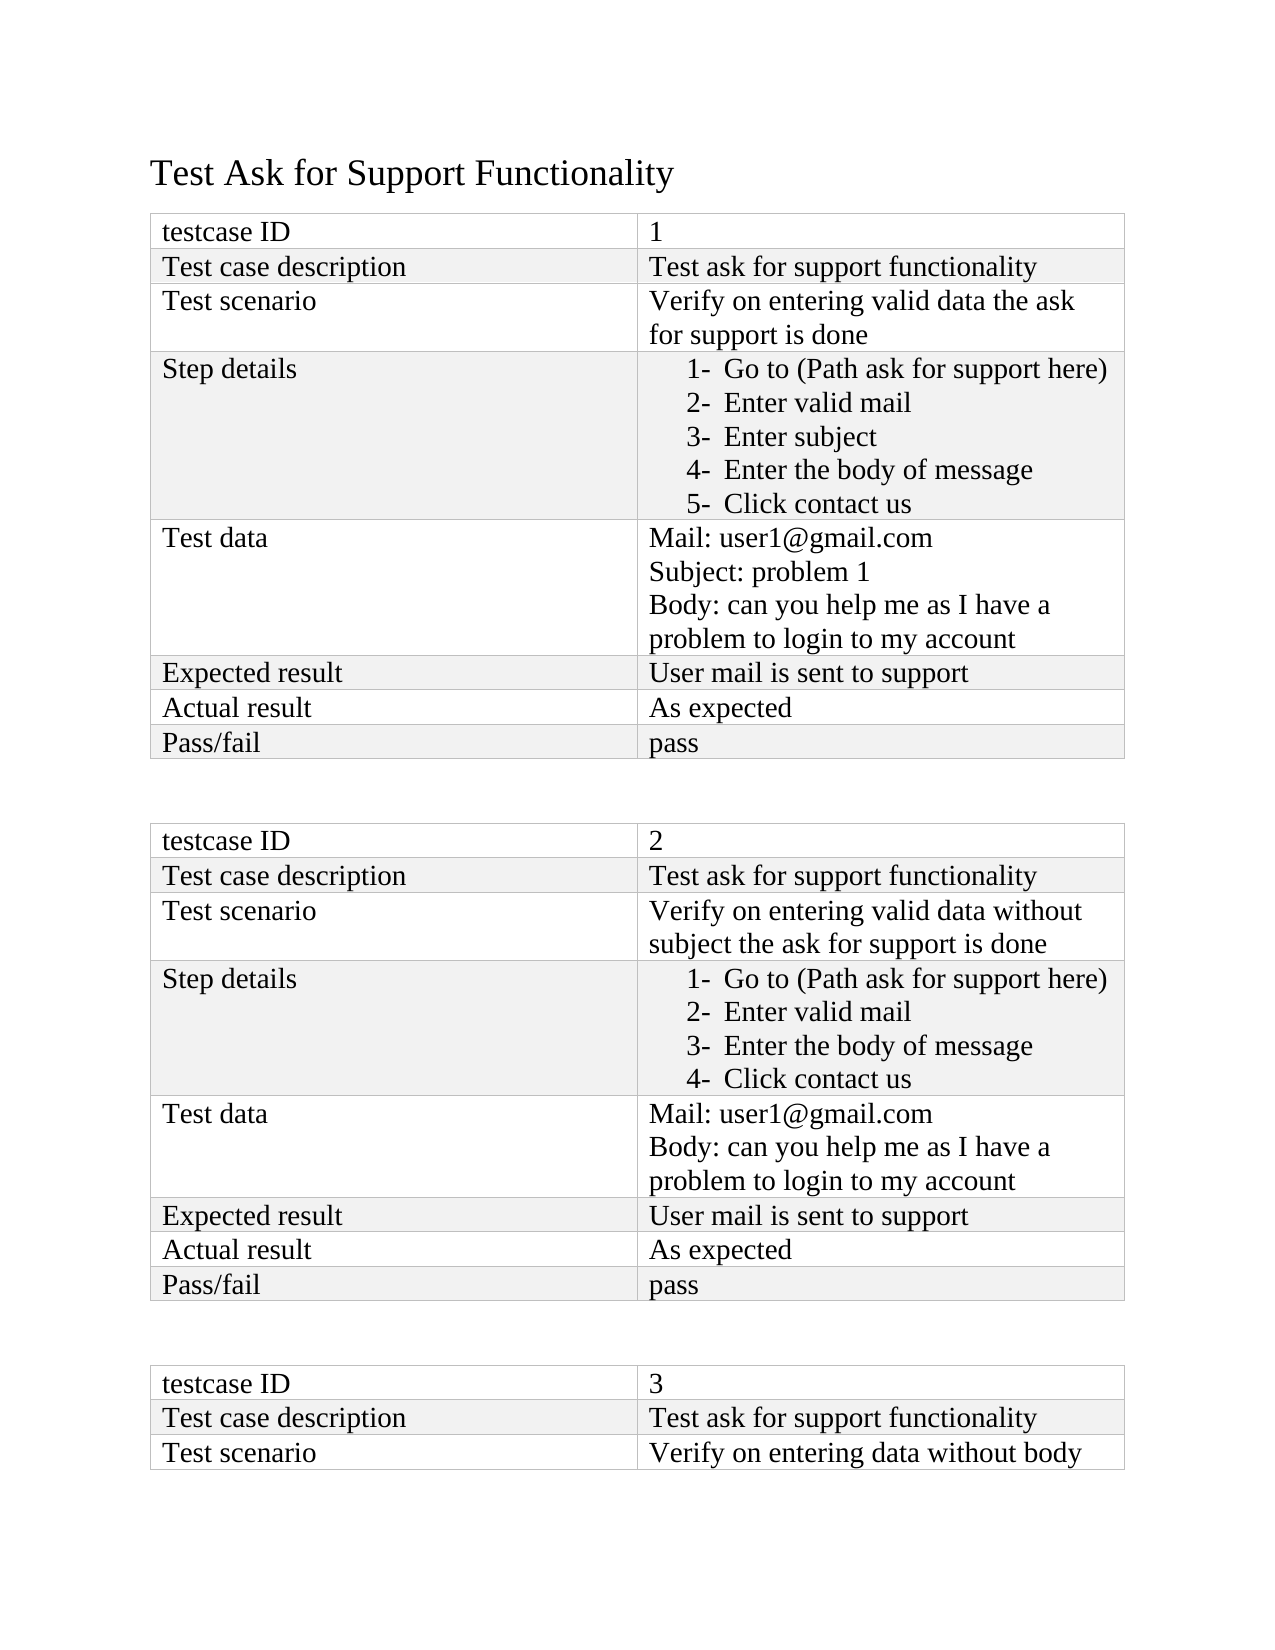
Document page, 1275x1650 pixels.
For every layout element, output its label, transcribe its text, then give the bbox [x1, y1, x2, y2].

table_cell User mail is sent to support [638, 1198, 1124, 1231]
table_header 1 [638, 214, 1124, 248]
table_cell Test ask for support functionality [638, 249, 1124, 282]
table_header 2 [638, 824, 1124, 857]
text Test Ask for Support Functionality [150, 150, 1125, 193]
table_cell User mail is sent to support [638, 656, 1124, 689]
table_cell Step details [151, 352, 637, 519]
table_cell Mail: user1@gmail.com Body: can you help me as I have a problem to login to my account [638, 1096, 1124, 1197]
table_cell Test ask for support functionality [638, 1400, 1124, 1434]
table_cell pass [638, 1267, 1124, 1300]
table_cell Mail: user1@gmail.com Subject: problem 1 Body: can you help me as I have a problem to login to my account [638, 520, 1124, 654]
table_header testcase ID [151, 214, 637, 248]
table_cell Step details [151, 961, 637, 1095]
table_header 3 [638, 1366, 1124, 1399]
table_cell pass [638, 725, 1124, 758]
table_cell Test scenario [151, 893, 637, 960]
table_cell Test data [151, 520, 637, 654]
table_header testcase ID [151, 824, 637, 857]
table_cell Verify on entering valid data without subject the ask for support is done [638, 893, 1124, 960]
table_cell Go to (Path ask for support here) Enter valid mail Enter the body of message Click contact us [638, 961, 1124, 1095]
table_cell Test case description [151, 1400, 637, 1434]
table_cell Test case description [151, 249, 637, 282]
table_cell Test data [151, 1096, 637, 1197]
table_cell Actual result [151, 1232, 637, 1266]
table_cell Pass/fail [151, 725, 637, 758]
table_cell Verify on entering data without body of message the ask for support isn’t done [638, 1435, 1124, 1468]
table_cell Expected result [151, 656, 637, 689]
table_cell Pass/fail [151, 1267, 637, 1300]
table_cell Test ask for support functionality [638, 858, 1124, 892]
table_cell Test case description [151, 858, 637, 892]
table_header testcase ID [151, 1366, 637, 1399]
table_cell Test scenario [151, 1435, 637, 1468]
table_cell Verify on entering valid data the ask for support is done [638, 284, 1124, 351]
table_cell Actual result [151, 690, 637, 724]
table_cell Expected result [151, 1198, 637, 1231]
table_cell Test scenario [151, 284, 637, 351]
table_cell Go to (Path ask for support here) Enter valid mail Enter subject Enter the body of message Click contact us [638, 352, 1124, 519]
table_cell As expected [638, 1232, 1124, 1266]
table_cell As expected [638, 690, 1124, 724]
